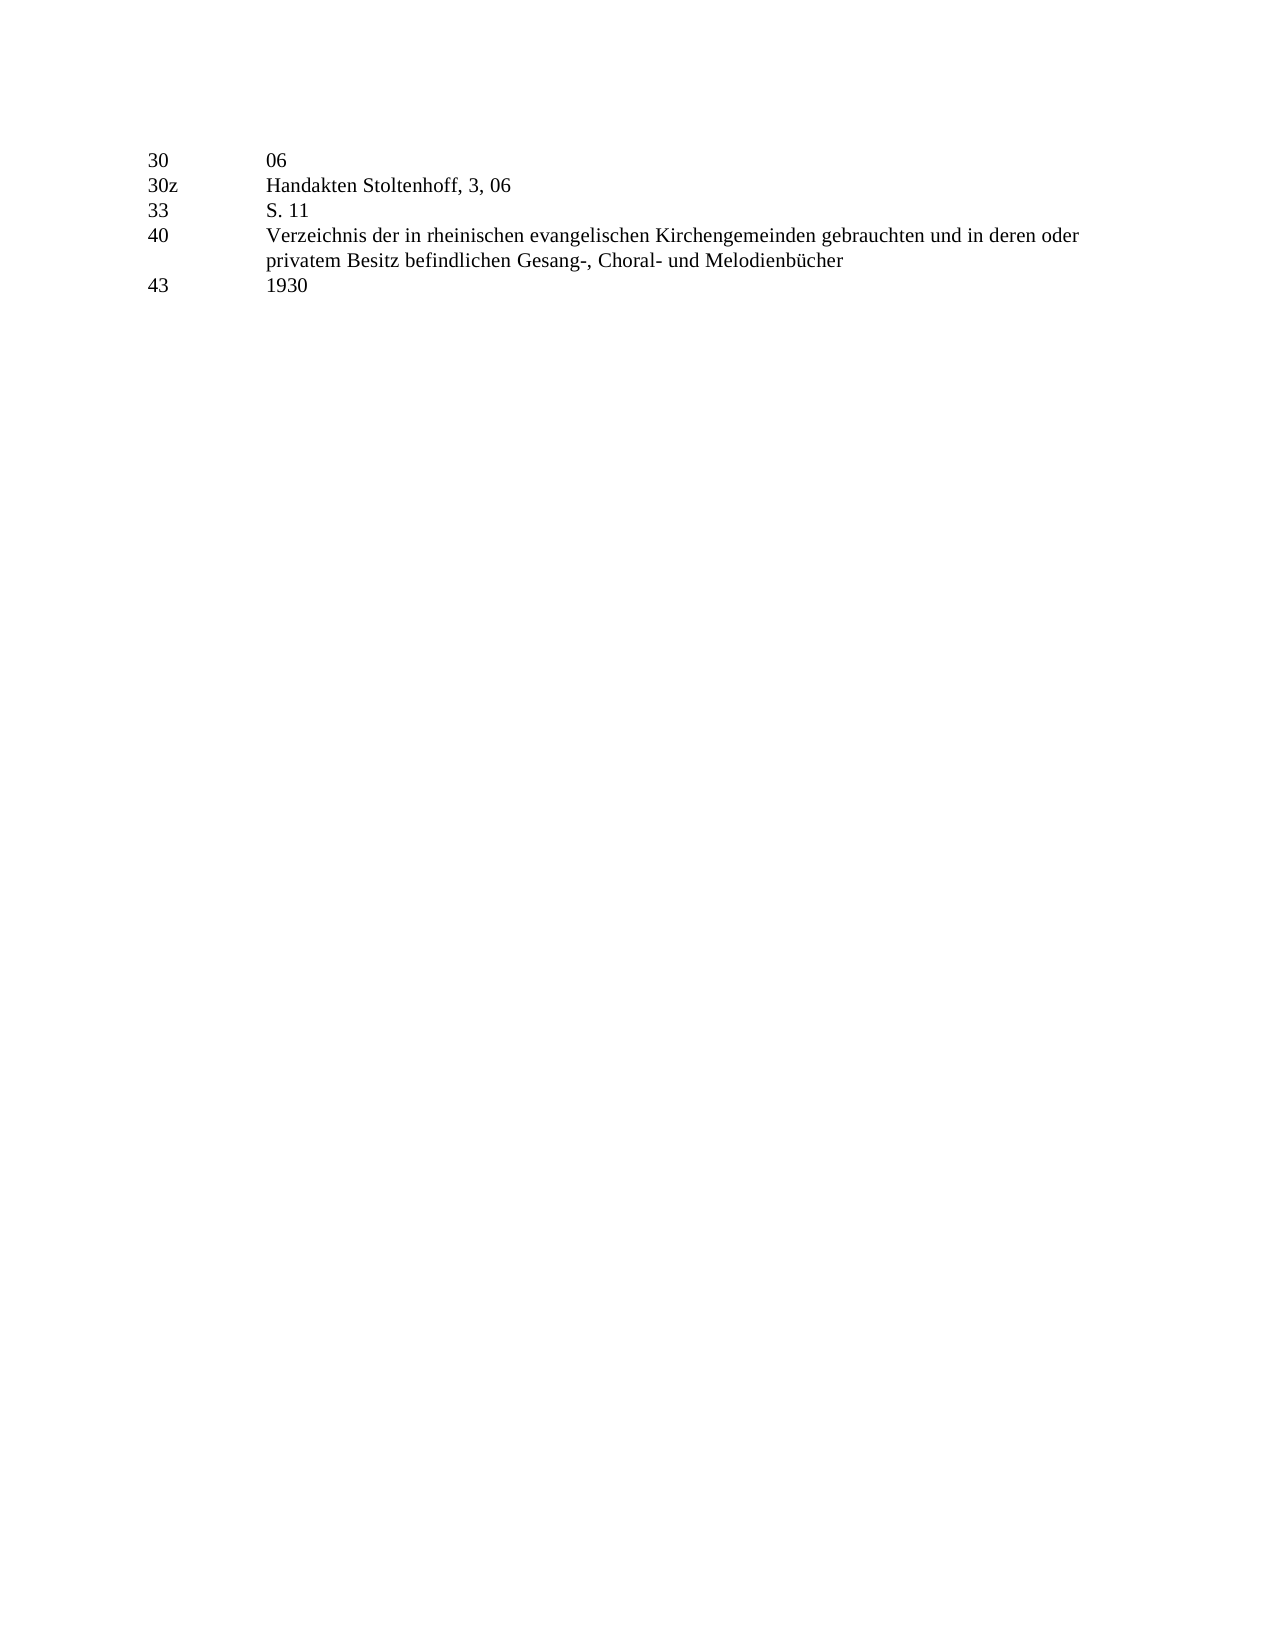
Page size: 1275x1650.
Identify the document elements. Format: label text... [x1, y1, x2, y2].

text 30z Handakten Stoltenhoff, 3, 06 [148, 173, 1127, 198]
text 40 Verzeichnis der in o[rheinisch]oen evangelischen Kirchengemeinden gebrauchten und in deren oder privatem Besitz befindlichen s[Gesang<bücher>]s-, s[Choral<bücher>]s- und s[Melodienbücher]s [148, 223, 1127, 273]
text 30 06 [148, 148, 1127, 173]
text 33 S. 11 [148, 198, 1127, 223]
text 43 1930 [148, 273, 1127, 298]
